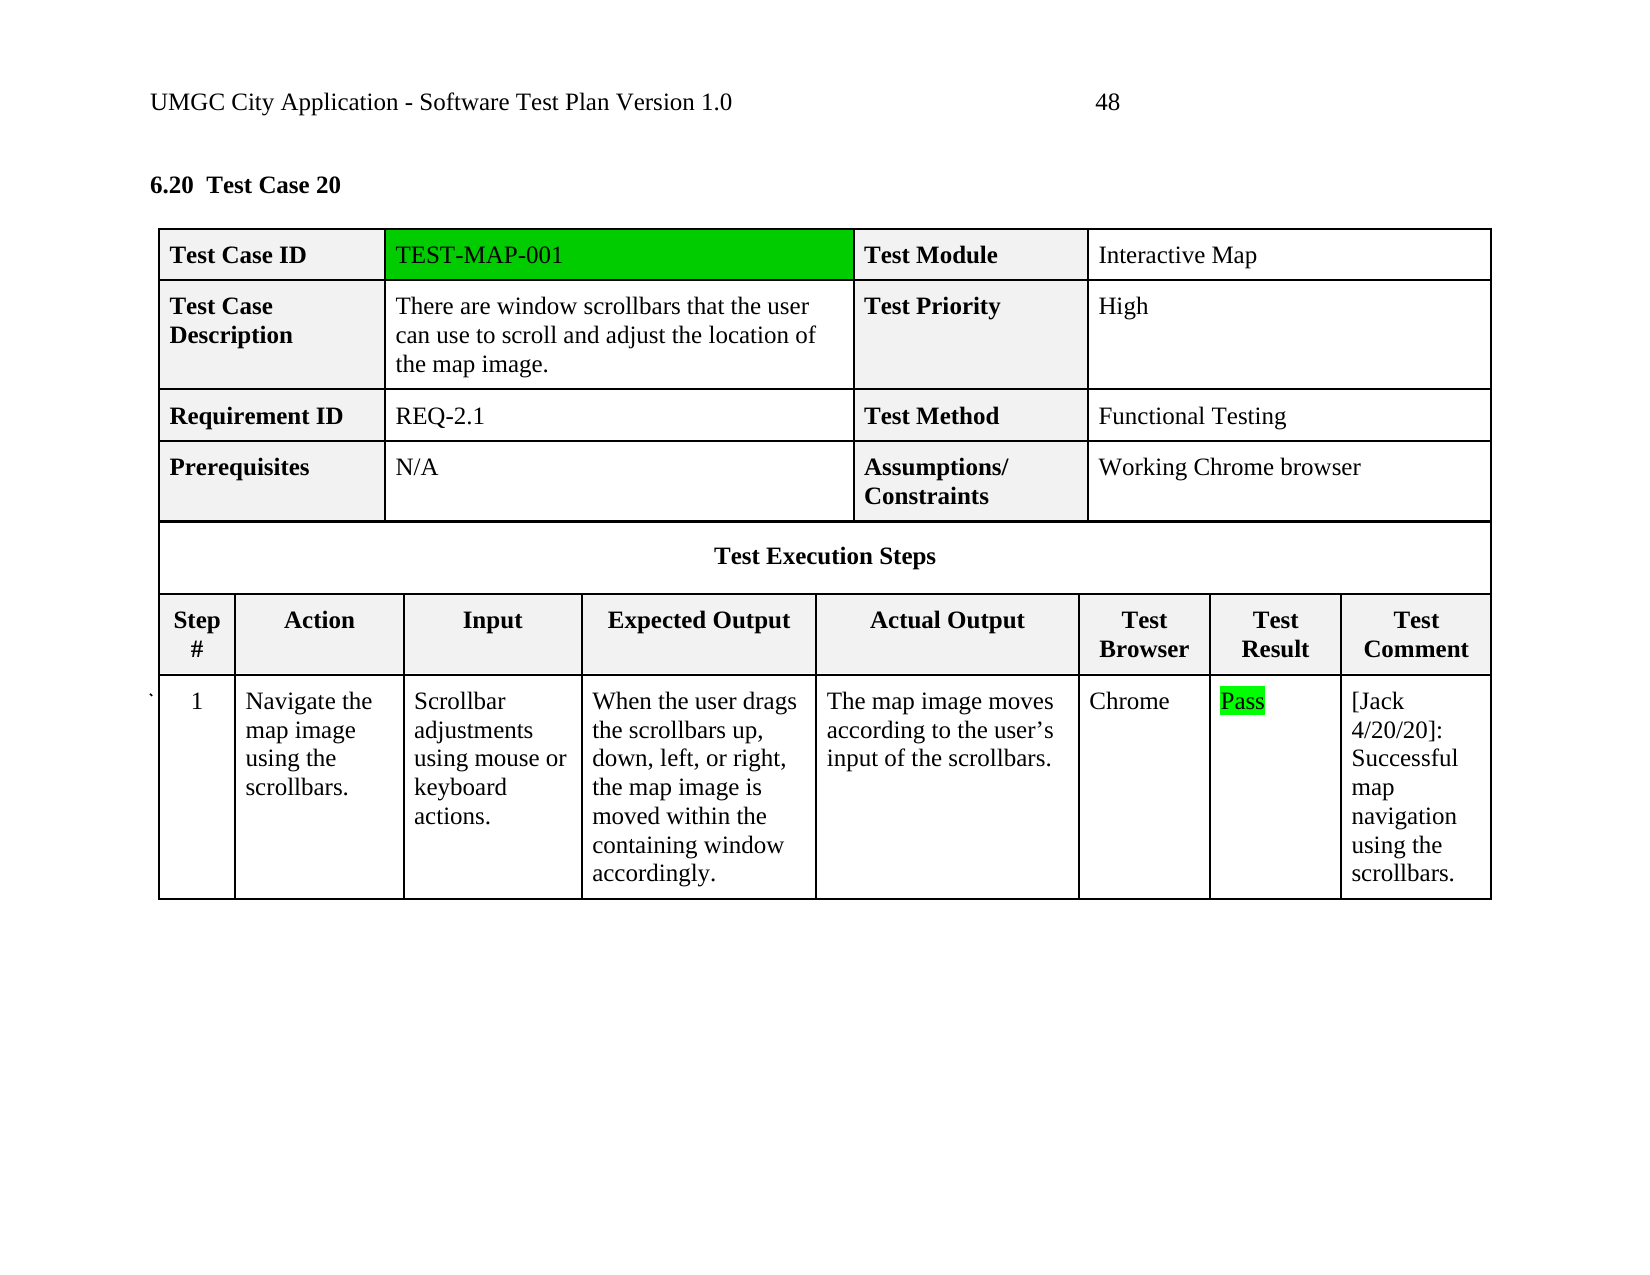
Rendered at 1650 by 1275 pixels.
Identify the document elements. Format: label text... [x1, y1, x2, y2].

table_cell Test Comment [1342, 595, 1490, 673]
table_header Interactive Map [1089, 230, 1490, 279]
table_cell Navigate the map image using the scrollbars. [236, 676, 403, 898]
table_cell Test Case Description [160, 281, 384, 388]
table_cell High [1089, 281, 1490, 388]
table_cell Step # [160, 595, 234, 673]
table_cell The map image moves according to the user’s input of the scrollbars. [817, 676, 1078, 898]
table_cell [Jack 4/20/20]: Successful map navigation using the scrollbars. [1342, 676, 1490, 898]
table_cell Input [405, 595, 581, 673]
table_cell Test Result [1211, 595, 1340, 673]
table_cell Test Execution Steps [160, 523, 1490, 593]
table_cell Test Priority [855, 281, 1087, 388]
table_cell REQ-2.1 [386, 390, 853, 440]
table_cell Test Browser [1080, 595, 1209, 673]
table_cell Functional Testing [1089, 390, 1490, 440]
table_cell N/A [386, 442, 853, 520]
table_cell Assumptions/ Constraints [855, 442, 1087, 520]
table_cell There are window scrollbars that the user can use to scroll and adjust the location of the map image. [386, 281, 853, 388]
table_cell Working Chrome browser [1089, 442, 1490, 520]
table_cell Chrome [1080, 676, 1209, 898]
table_cell 1 [160, 676, 234, 898]
table_cell Prerequisites [160, 442, 384, 520]
table_cell Actual Output [817, 595, 1078, 673]
table_cell Expected Output [583, 595, 815, 673]
table_cell Action [236, 595, 403, 673]
subtitle Test Case 20 [150, 170, 1500, 199]
table_cell Scrollbar adjustments using mouse or keyboard actions. [405, 676, 581, 898]
table_cell When the user drags the scrollbars up, down, left, or right, the map image is moved within the containing window accordingly. [583, 676, 815, 898]
table_cell Test Method [855, 390, 1087, 440]
table_header Test Module [855, 230, 1087, 279]
table_cell Pass [1211, 676, 1340, 898]
table_header Test Case ID [160, 230, 384, 279]
table_cell Requirement ID [160, 390, 384, 440]
table_header TEST-MAP-001 [386, 230, 853, 279]
